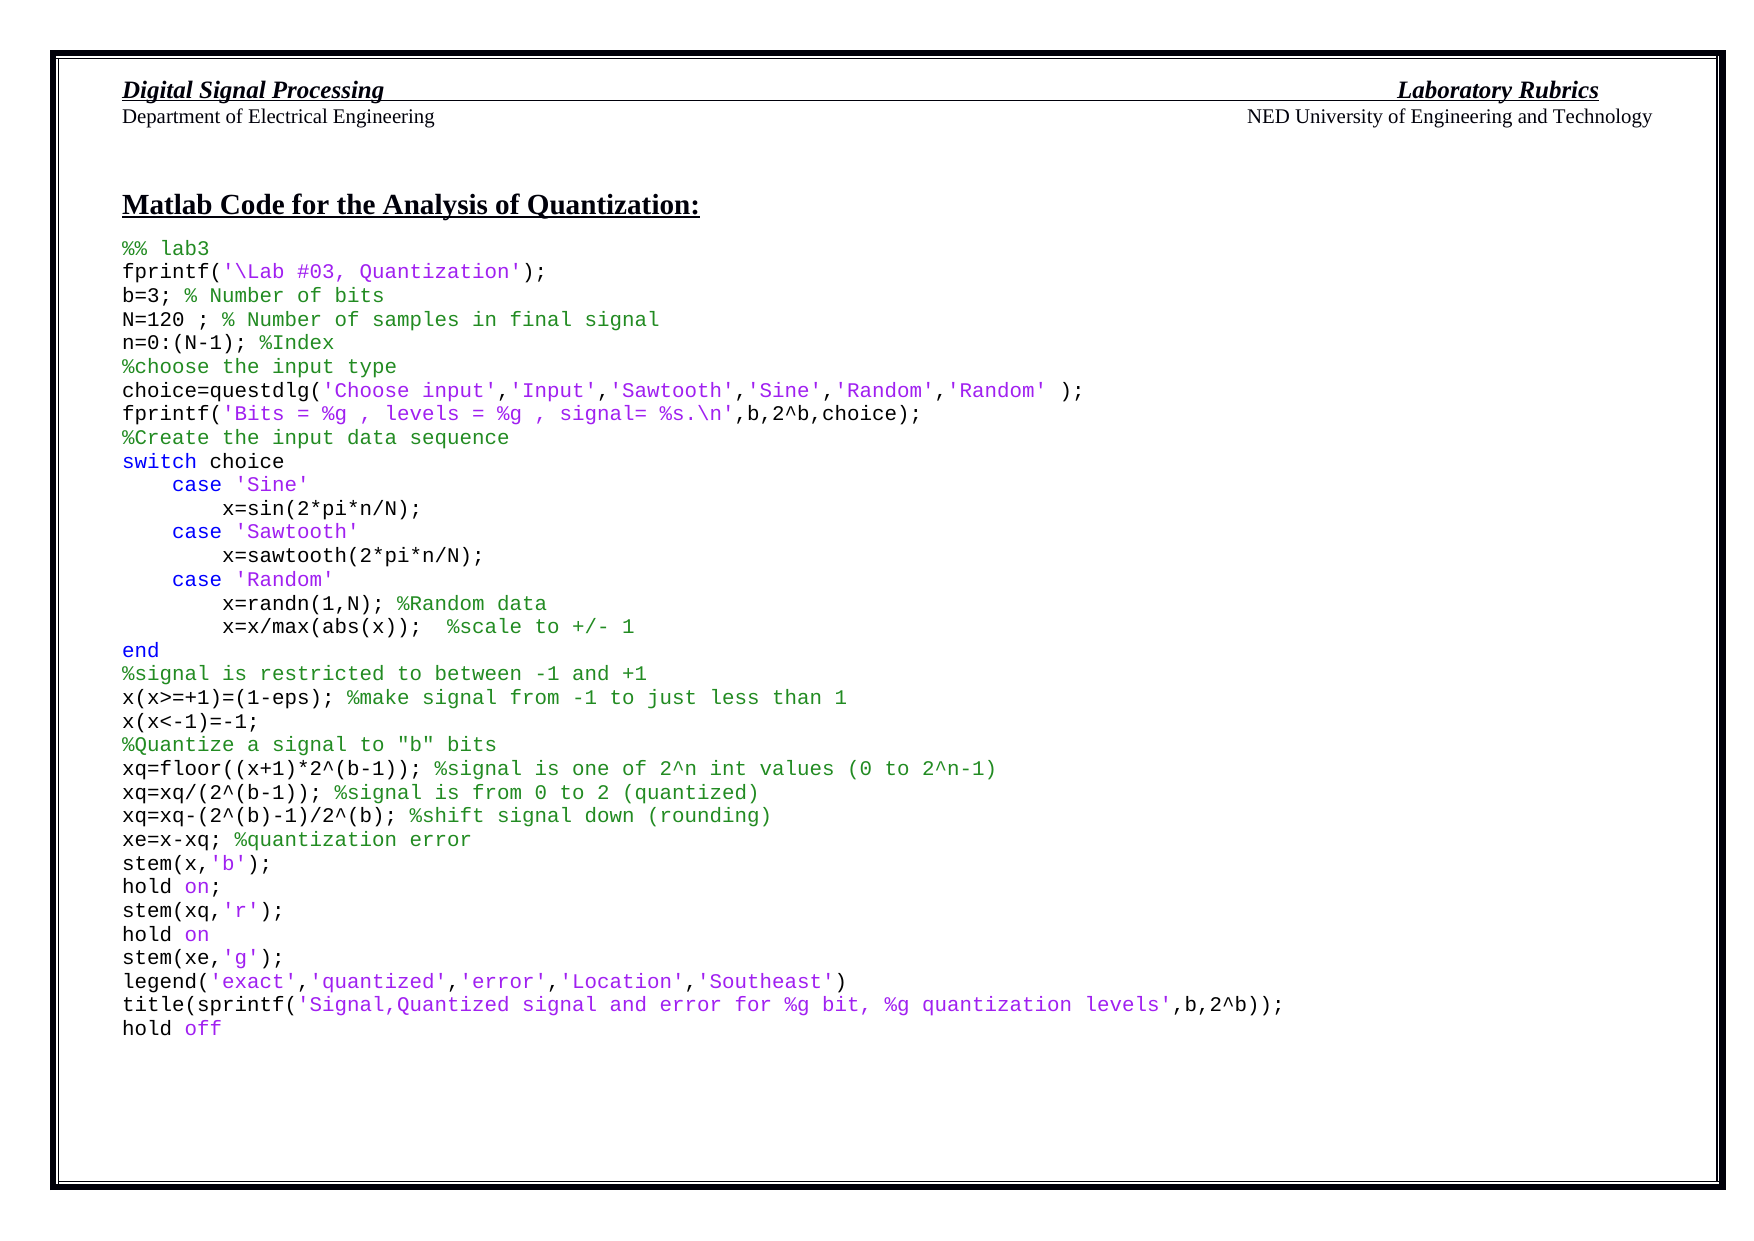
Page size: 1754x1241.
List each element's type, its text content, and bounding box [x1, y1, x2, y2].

text b=3; % Number of bits [122, 285, 1716, 309]
text x=sawtooth(2*pi*n/N); [122, 545, 1716, 569]
text xq=xq-(2^(b)-1)/2^(b); %shift signal down (rounding) [122, 805, 1716, 829]
text %Create the input data sequence [122, 427, 1716, 451]
text legend('exact','quantized','error','Location','Southeast') [122, 971, 1716, 994]
text end [122, 640, 1716, 663]
text Matlab Code for the Analysis of Quantization: [122, 187, 1716, 221]
text hold off [122, 1018, 1716, 1042]
text x(x>=+1)=(1-eps); %make signal from -1 to just less than 1 [122, 687, 1716, 711]
text %choose the input type [122, 356, 1716, 380]
text case 'Sawtooth' [122, 522, 1716, 545]
text choice=questdlg('Choose input','Input','Sawtooth','Sine','Random','Random' ); [122, 380, 1716, 403]
text %% lab3 [122, 238, 1716, 261]
text case 'Random' [122, 569, 1716, 592]
text stem(x,'b'); [122, 853, 1716, 876]
text hold on; [122, 876, 1716, 900]
text %Quantize a signal to "b" bits [122, 734, 1716, 758]
text switch choice [122, 451, 1716, 474]
text fprintf('\Lab #03, Quantization'); [122, 261, 1716, 285]
text x=x/max(abs(x)); %scale to +/- 1 [122, 616, 1716, 640]
text xq=xq/(2^(b-1)); %signal is from 0 to 2 (quantized) [122, 782, 1716, 805]
text stem(xq,'r'); [122, 900, 1716, 923]
text title(sprintf('Signal,Quantized signal and error for %g bit, %g quantization levels',b,2^b)); [122, 994, 1716, 1018]
text x(x<-1)=-1; [122, 711, 1716, 734]
text hold on [122, 923, 1716, 947]
text n=0:(N-1); %Index [122, 332, 1716, 356]
text x=sin(2*pi*n/N); [122, 498, 1716, 522]
text stem(xe,'g'); [122, 947, 1716, 971]
text xq=floor((x+1)*2^(b-1)); %signal is one of 2^n int values (0 to 2^n-1) [122, 758, 1716, 782]
text %signal is restricted to between -1 and +1 [122, 663, 1716, 687]
text fprintf('Bits = %g , levels = %g , signal= %s.\n',b,2^b,choice); [122, 403, 1716, 427]
text x=randn(1,N); %Random data [122, 592, 1716, 616]
text N=120 ; % Number of samples in final signal [122, 309, 1716, 332]
text xe=x-xq; %quantization error [122, 829, 1716, 853]
text case 'Sine' [122, 474, 1716, 498]
